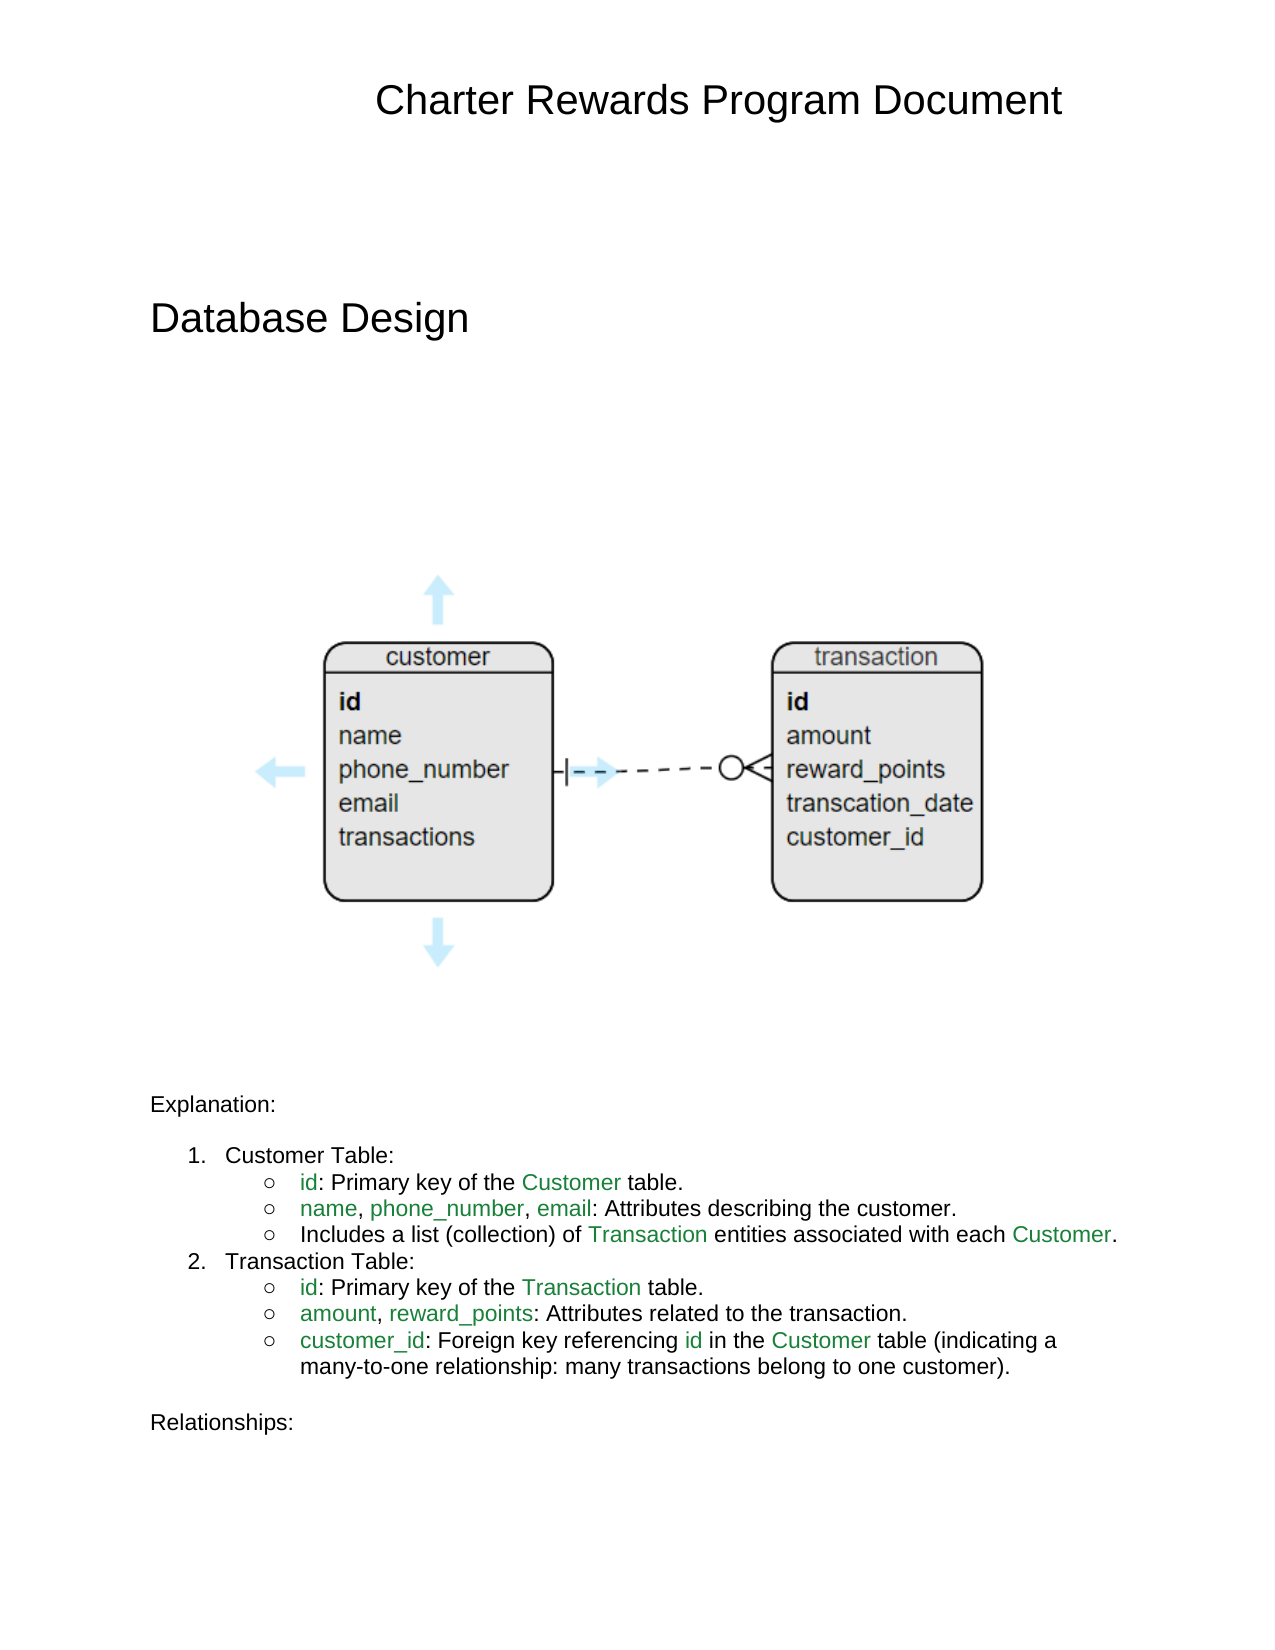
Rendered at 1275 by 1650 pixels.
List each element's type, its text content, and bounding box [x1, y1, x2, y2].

text Explanation: [150, 1064, 1125, 1117]
list id: Primary key of the Customer table. [262, 1169, 1125, 1195]
list Customer Table: [187, 1142, 1125, 1169]
list Transaction Table: [187, 1248, 1125, 1274]
list id: Primary key of the Transaction table. [262, 1274, 1125, 1300]
list Includes a list (collection) of Transaction entities associated with each Customer. [262, 1221, 1125, 1248]
subtitle Database Design [150, 150, 1125, 485]
text Relationships: [150, 1409, 1125, 1435]
list name, phone_number, email: Attributes describing the customer. [262, 1195, 1125, 1221]
list customer_id: Foreign key referencing id in the Customer table (indicating a many-to-one relationship: many transactions belong to one customer). [262, 1327, 1125, 1379]
list amount, reward_points: Attributes related to the transaction. [262, 1300, 1125, 1327]
picture [150, 485, 1125, 1036]
